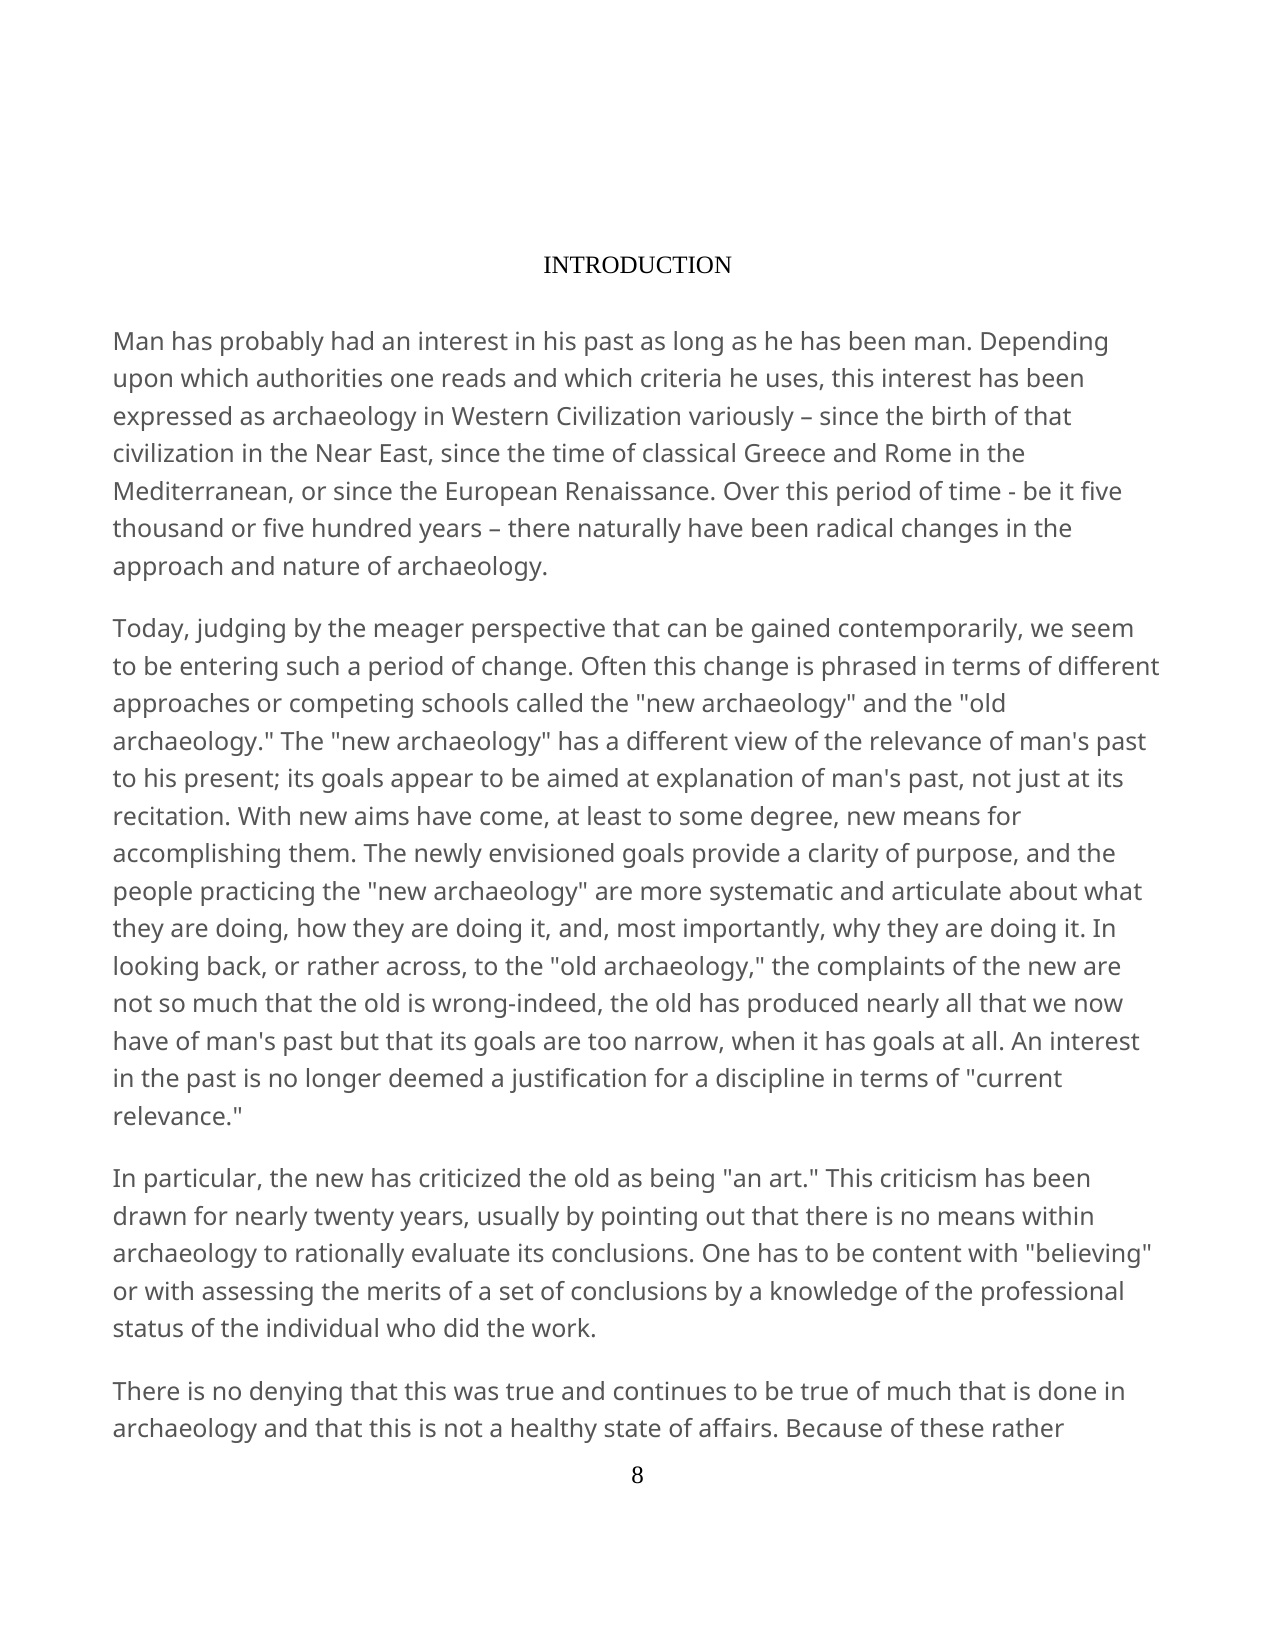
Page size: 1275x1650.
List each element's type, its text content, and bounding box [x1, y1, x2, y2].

text Man has probably had an interest in his past as long as he has been man. Depending upon which authorities one reads and which criteria he uses, this interest has been expressed as archaeology in Western Civilization variously – since the birth of that civilization in the Near East, since the time of classical Greece and Rome in the Mediterranean, or since the European Renaissance. Over this period of time - be it five thousand or five hundred years – there naturally have been radical changes in the approach and nature of archaeology. [112, 320, 1163, 582]
text In particular, the new has criticized the old as being "an art." This criticism has been drawn for nearly twenty years, usually by pointing out that there is no means within archaeology to rationally evaluate its conclusions. One has to be content with "believing" or with assessing the merits of a set of conclusions by a knowledge of the professional status of the individual who did the work. [112, 1157, 1163, 1345]
text Today, judging by the meager perspective that can be gained contemporarily, we seem to be entering such a period of change. Often this change is phrased in terms of different approaches or competing schools called the "new archaeology" and the "old archaeology." The "new archaeology" has a different view of the relevance of man's past to his present; its goals appear to be aimed at explanation of man's past, not just at its recitation. With new aims have come, at least to some degree, new means for accomplishing them. The newly envisioned goals provide a clarity of purpose, and the people practicing the "new archaeology" are more systematic and articulate about what they are doing, how they are doing it, and, most importantly, why they are doing it. In looking back, or rather across, to the "old archaeology," the complaints of the new are not so much that the old is wrong-indeed, the old has produced nearly all that we now have of man's past but that its goals are too narrow, when it has goals at all. An interest in the past is no longer deemed a justification for a discipline in terms of "current relevance." [112, 607, 1163, 1132]
subtitle INTRODUCTION [112, 250, 1163, 279]
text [112, 1370, 1163, 1445]
